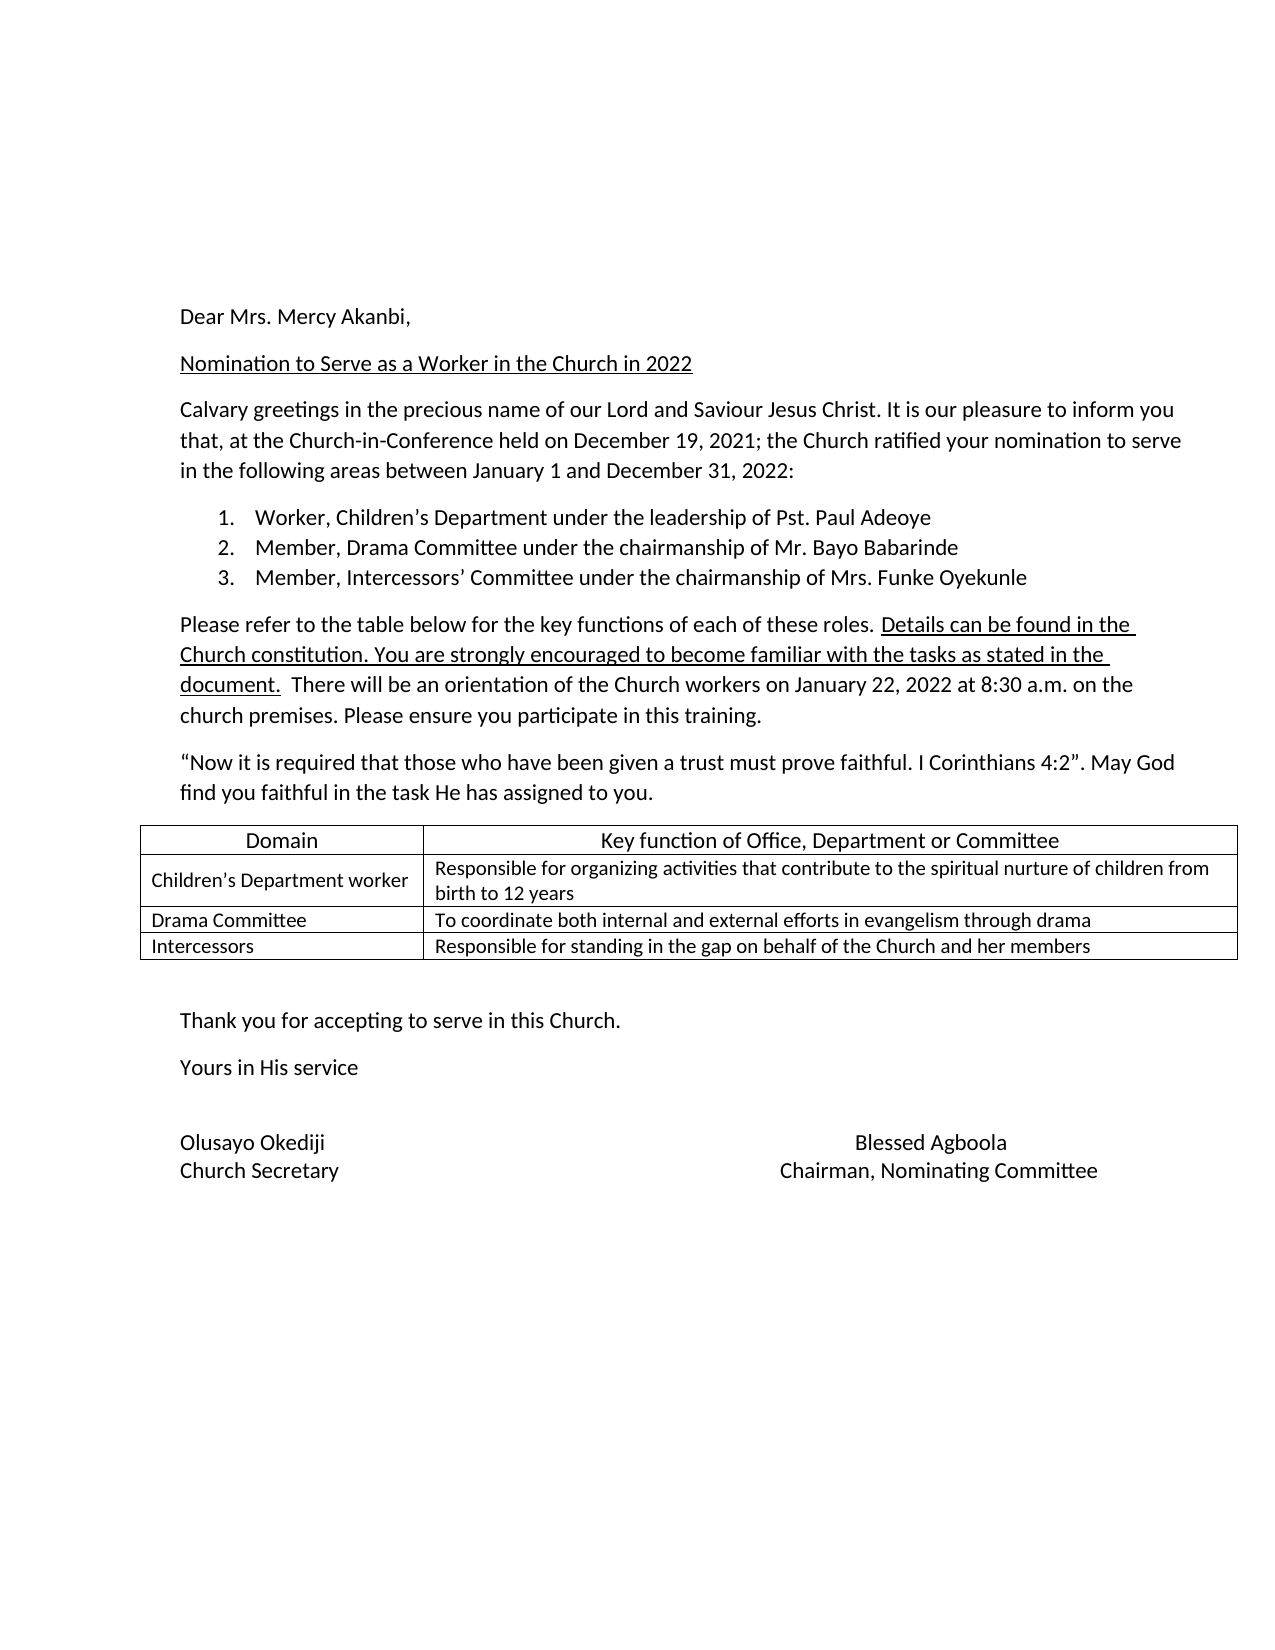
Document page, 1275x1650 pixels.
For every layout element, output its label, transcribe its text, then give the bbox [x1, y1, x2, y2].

text Church Secretary Chairman, Nominating Committee [180, 1156, 1200, 1184]
text “Now it is required that those who have been given a trust must prove faithful. I Corinthians 4:2”. May God find you faithful in the task He has assigned to you. [180, 748, 1200, 806]
table_cell To coordinate both internal and external efforts in evangelism through drama [424, 907, 1237, 932]
text Olusayo Okediji Blessed Agboola [180, 1128, 1200, 1156]
table_cell Responsible for organizing activities that contribute to the spiritual nurture of children from birth to 12 years [424, 855, 1237, 906]
table_cell Drama Committee [141, 907, 423, 932]
text Nomination to Serve as a Worker in the Church in 2022 [180, 349, 1200, 377]
list Member, Intercessors’ Committee under the chairmanship of Mrs. Funke Oyekunle [217, 563, 1200, 591]
table_cell Children’s Department worker [141, 855, 423, 906]
list Worker, Children’s Department under the leadership of Pst. Paul Adeoye [217, 503, 1200, 531]
table_cell Responsible for standing in the gap on behalf of the Church and her members [424, 933, 1237, 959]
text Dear Mrs. Mercy Akanbi, [180, 302, 1200, 330]
table_header Key function of Office, Department or Committee [424, 826, 1237, 854]
table_header Domain [141, 826, 423, 854]
table_cell Intercessors [141, 933, 423, 959]
text Thank you for accepting to serve in this Church. [180, 1007, 1200, 1034]
text Please refer to the table below for the key functions of each of these roles. Details can be found in the Church constitution. You are strongly encouraged to become familiar with the tasks as stated in the document. There will be an orientation of the Church workers on January 22, 2022 at 8:30 a.m. on the church premises. Please ensure you participate in this training. [180, 610, 1200, 729]
text Calvary greetings in the precious name of our Lord and Saviour Jesus Christ. It is our pleasure to inform you that, at the Church-in-Conference held on December 19, 2021; the Church ratified your nomination to serve in the following areas between January 1 and December 31, 2022: [180, 396, 1200, 484]
list Member, Drama Committee under the chairmanship of Mr. Bayo Babarinde [217, 533, 1200, 561]
text Yours in His service [180, 1053, 1200, 1081]
